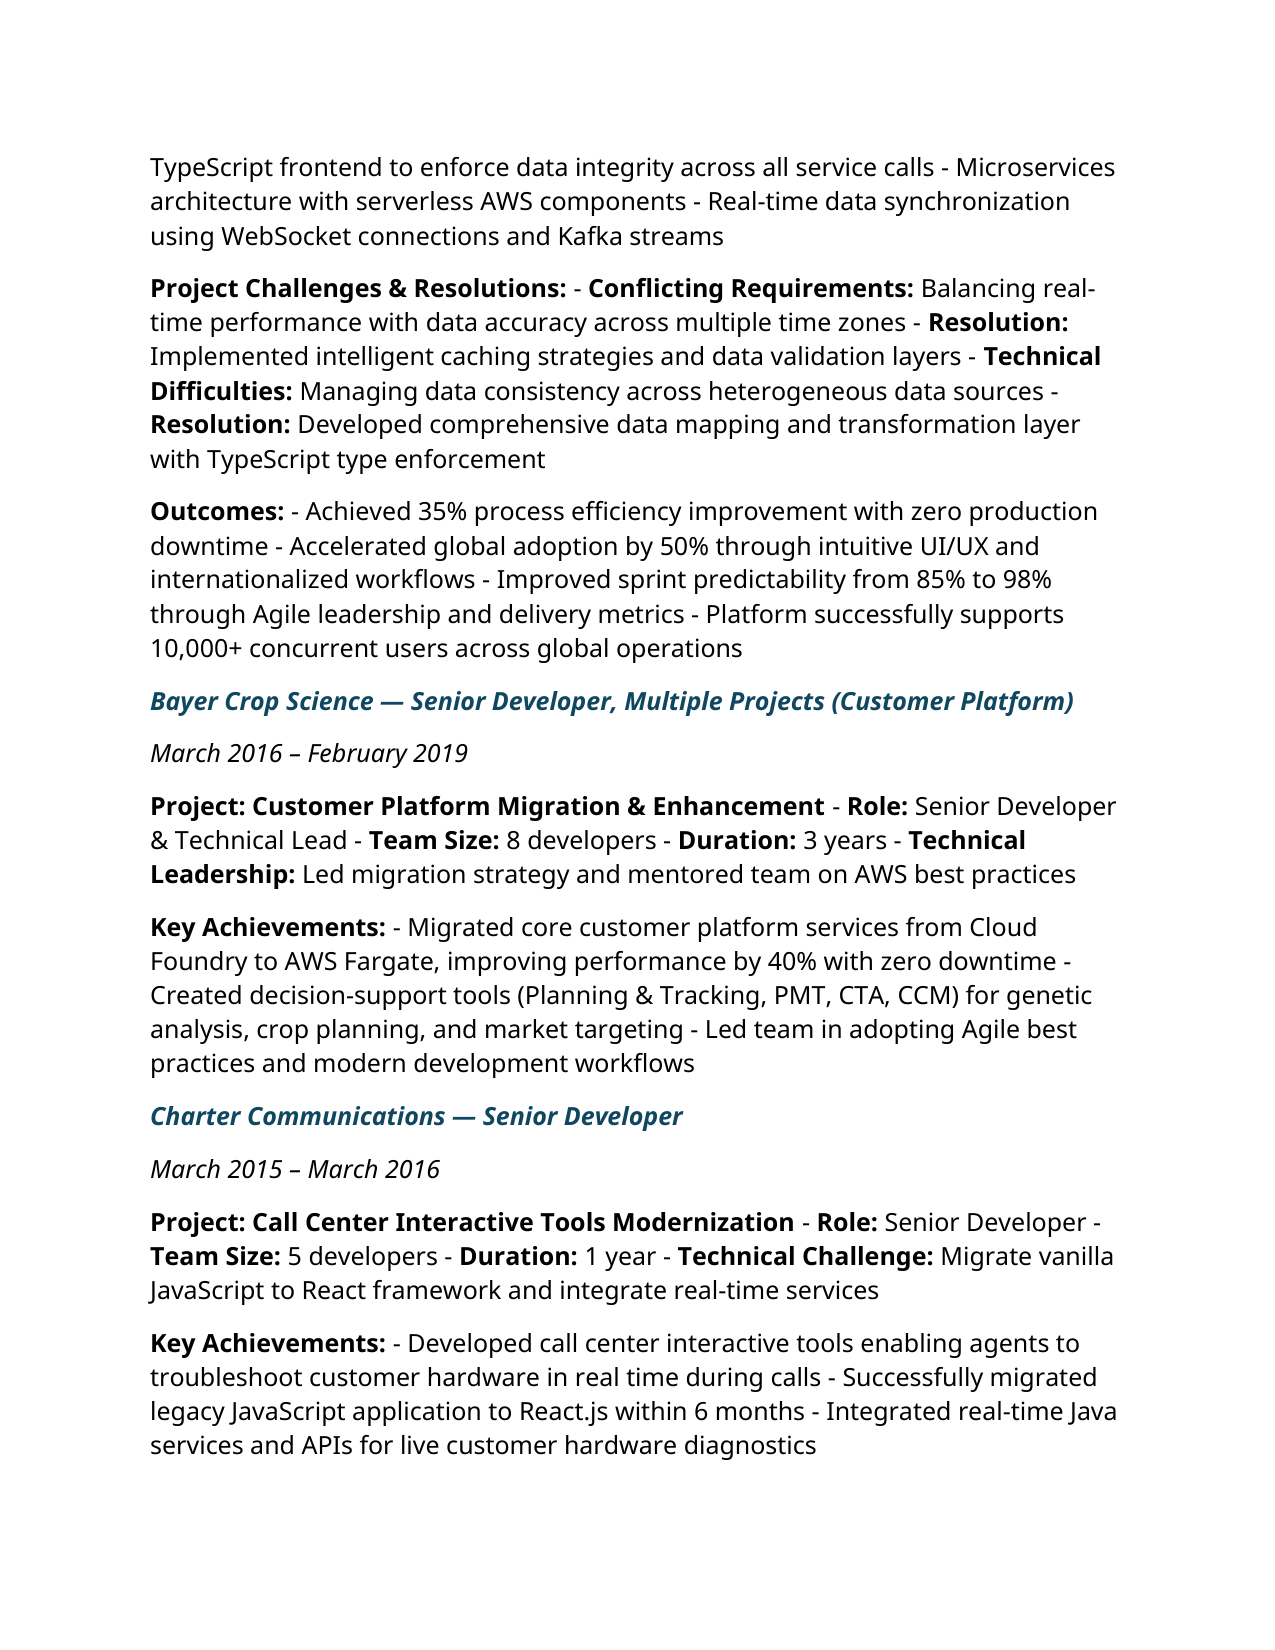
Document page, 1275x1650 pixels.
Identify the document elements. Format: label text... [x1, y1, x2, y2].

text March 2015 – March 2016 [150, 1152, 1125, 1186]
text March 2016 – February 2019 [150, 736, 1125, 770]
text Outcomes: - Achieved 35% process efficiency improvement with zero production downtime - Accelerated global adoption by 50% through intuitive UI/UX and internationalized workflows - Improved sprint predictability from 85% to 98% through Agile leadership and delivery metrics - Platform successfully supports 10,000+ concurrent users across global operations [150, 494, 1125, 664]
text Project Challenges & Resolutions: - Conflicting Requirements: Balancing real-time performance with data accuracy across multiple time zones - Resolution: Implemented intelligent caching strategies and data validation layers - Technical Difficulties: Managing data consistency across heterogeneous data sources - Resolution: Developed comprehensive data mapping and transformation layer with TypeScript type enforcement [150, 271, 1125, 475]
text Key Achievements: - Migrated core customer platform services from Cloud Foundry to AWS Fargate, improving performance by 40% with zero downtime - Created decision-support tools (Planning & Tracking, PMT, CTA, CCM) for genetic analysis, crop planning, and market targeting - Led team in adopting Agile best practices and modern development workflows [150, 910, 1125, 1080]
subtitle Bayer Crop Science — Senior Developer, Multiple Projects (Customer Platform) [150, 683, 1125, 717]
subtitle Charter Communications — Senior Developer [150, 1099, 1125, 1133]
text Project: Customer Platform Migration & Enhancement - Role: Senior Developer & Technical Lead - Team Size: 8 developers - Duration: 3 years - Technical Leadership: Led migration strategy and mentored team on AWS best practices [150, 789, 1125, 891]
text Project: Call Center Interactive Tools Modernization - Role: Senior Developer - Team Size: 5 developers - Duration: 1 year - Technical Challenge: Migrate vanilla JavaScript to React framework and integrate real-time services [150, 1204, 1125, 1307]
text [150, 150, 1125, 252]
text Key Achievements: - Developed call center interactive tools enabling agents to troubleshoot customer hardware in real time during calls - Successfully migrated legacy JavaScript application to React.js within 6 months - Integrated real-time Java services and APIs for live customer hardware diagnostics [150, 1325, 1125, 1462]
